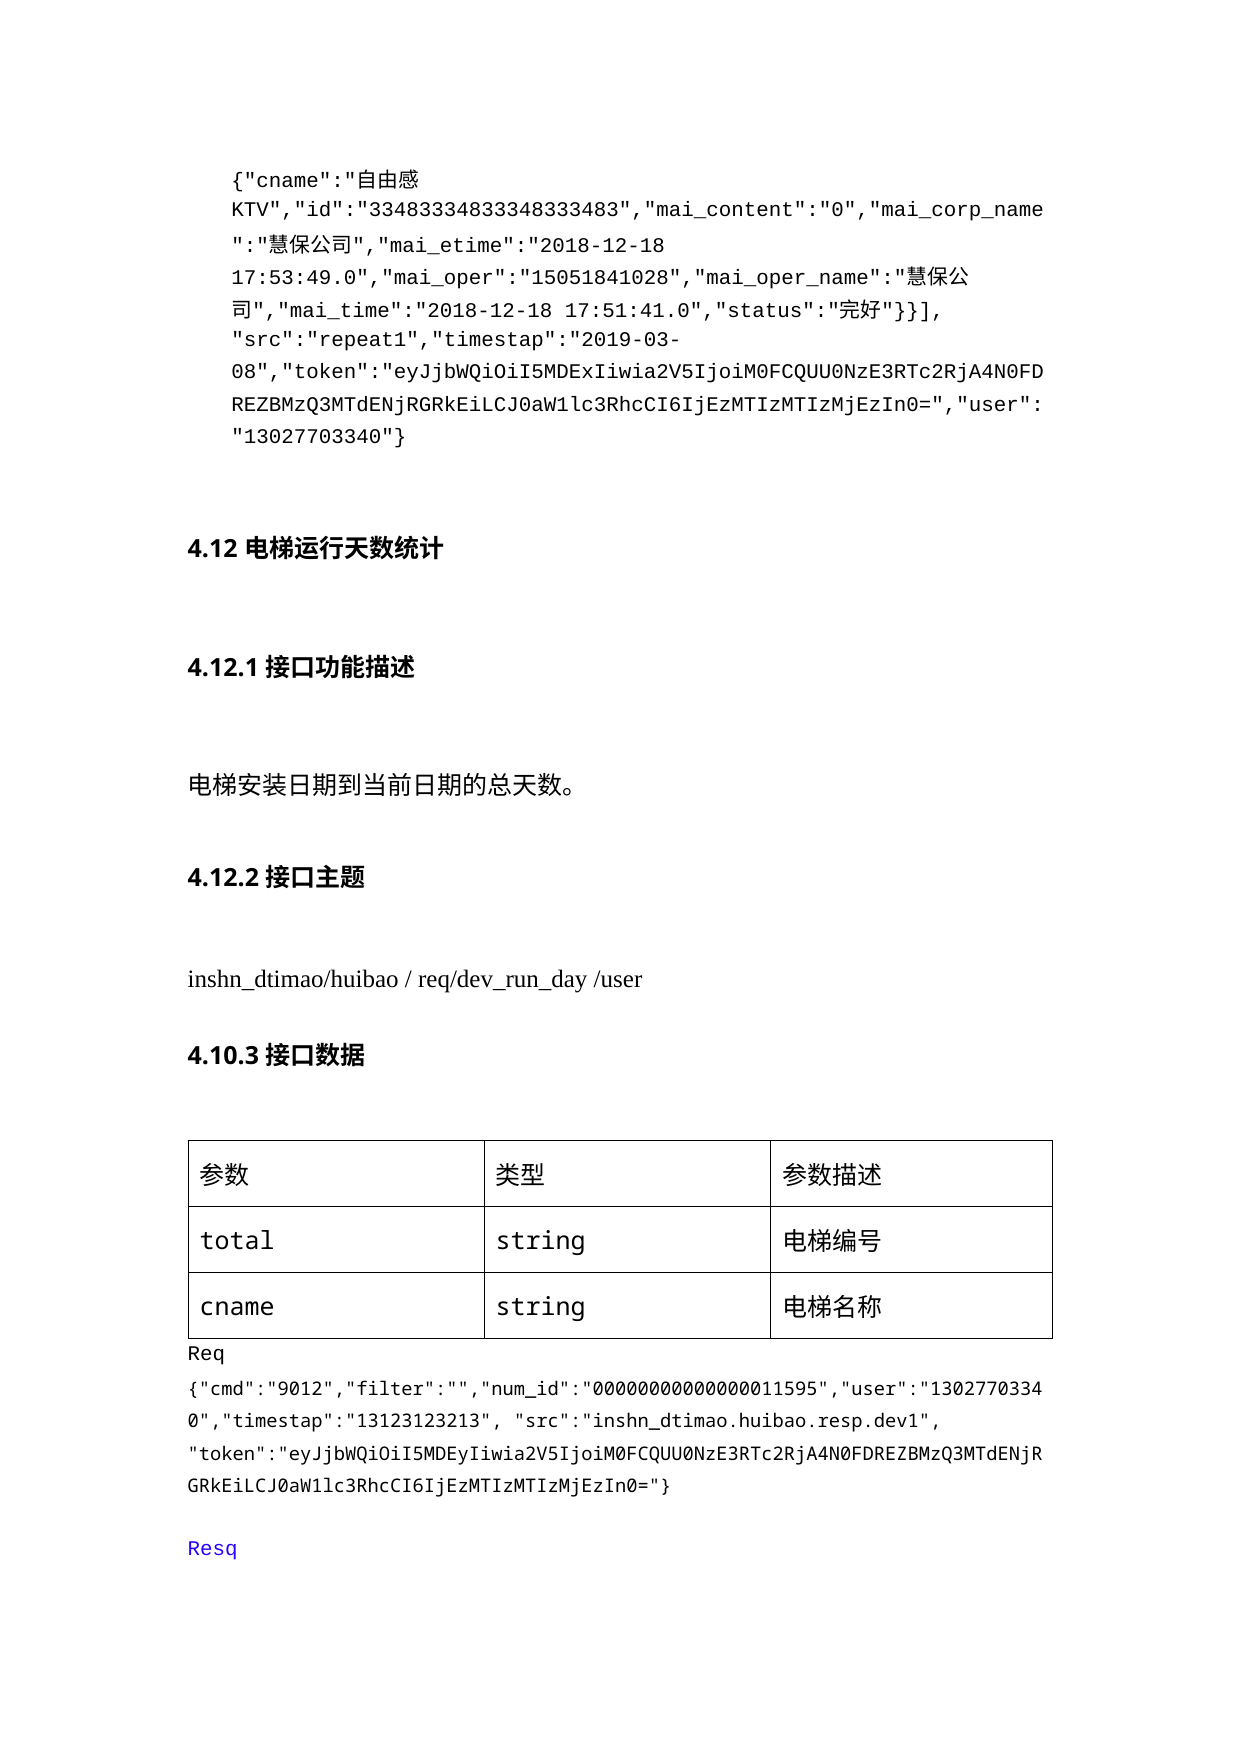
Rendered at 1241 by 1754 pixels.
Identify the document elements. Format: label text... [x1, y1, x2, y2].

table_cell cname [189, 1273, 484, 1338]
table_cell string [485, 1273, 770, 1338]
subtitle 4.10.3 接口数据 [187, 1021, 1053, 1086]
text Resq [187, 1534, 1053, 1567]
text Req [187, 1339, 1053, 1372]
text 电梯安装日期到当前日期的总天数。 [187, 751, 1053, 816]
subtitle 4.12.2 接口主题 [187, 843, 1053, 908]
text inshn_dtimao/huibao / req/dev_run_day /user [187, 962, 1053, 994]
subtitle 4.12.1 接口功能描述 [187, 633, 1053, 698]
table_cell string [485, 1207, 770, 1272]
table_header 参数描述 [771, 1141, 1052, 1206]
text {"cmd":"9012","filter":"","num_id":"00000000000000011595","user":"13027703340","timestap":"13123123213", "src":"inshn_dtimao.huibao.resp.dev1", "token":"eyJjbWQiOiI5MDEyIiwia2V5IjoiM0FCQUU0NzE3RTc2RjA4N0FDREZBMzQ3MTdENjRGRkEiLCJ0aW1lc3RhcCI6IjEzMTIzMTIzMjEzIn0="} [187, 1372, 1053, 1502]
table_header 类型 [485, 1141, 770, 1206]
subtitle 4.12 电梯运行天数统计 [187, 514, 1053, 579]
table_cell total [189, 1207, 484, 1272]
text {"cname":"自由感KTV","id":"33483334833348333483","mai_content":"0","mai_corp_name":"慧保公司","mai_etime":"2018-12-18 17:53:49.0","mai_oper":"15051841028","mai_oper_name":"慧保公司","mai_time":"2018-12-18 17:51:41.0","status":"完好"}}], [231, 162, 1053, 324]
table_cell 电梯名称 [771, 1273, 1052, 1338]
table_cell 电梯编号 [771, 1207, 1052, 1272]
text "src":"repeat1","timestap":"2019-03-08","token":"eyJjbWQiOiI5MDExIiwia2V5IjoiM0FCQUU0NzE3RTc2RjA4N0FDREZBMzQ3MTdENjRGRkEiLCJ0aW1lc3RhcCI6IjEzMTIzMTIzMjEzIn0=","user":"13027703340"} [231, 324, 1053, 454]
table_header 参数 [189, 1141, 484, 1206]
